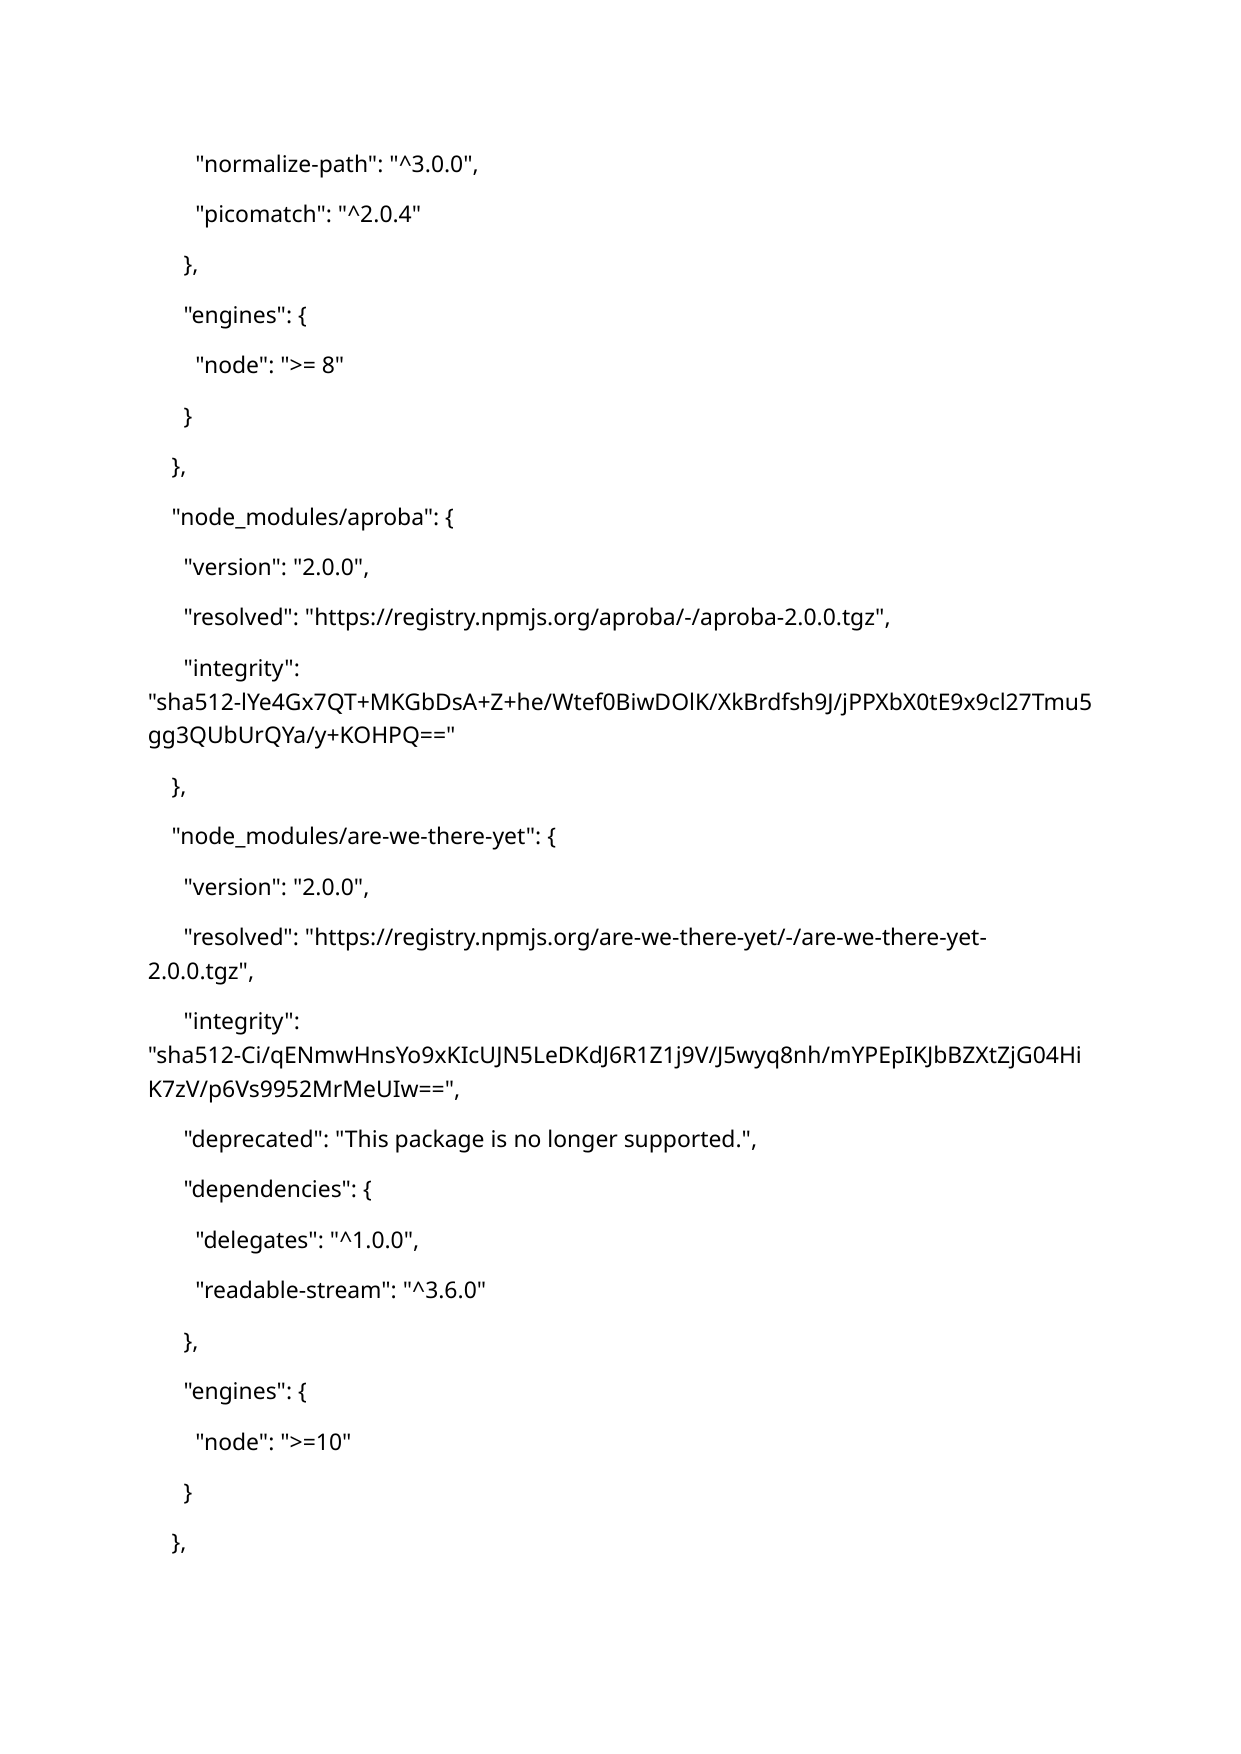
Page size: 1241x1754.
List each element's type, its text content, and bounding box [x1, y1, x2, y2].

text "picomatch": "^2.0.4" [148, 198, 1093, 229]
text "dependencies": { [148, 1173, 1093, 1205]
text "version": "2.0.0", [148, 871, 1093, 902]
text "node_modules/are-we-there-yet": { [148, 820, 1093, 851]
text }, [148, 248, 1093, 280]
text "node": ">=10" [148, 1426, 1093, 1457]
text "readable-stream": "^3.6.0" [148, 1274, 1093, 1306]
text "version": "2.0.0", [148, 551, 1093, 582]
text "integrity": "sha512-Ci/qENmwHnsYo9xKIcUJN5LeDKdJ6R1Z1j9V/J5wyq8nh/mYPEpIKJbBZXtZjG04HiK7zV/p6Vs9952MrMeUIw==", [148, 1005, 1093, 1104]
text "normalize-path": "^3.0.0", [148, 148, 1093, 179]
text } [148, 1476, 1093, 1507]
text "resolved": "https://registry.npmjs.org/are-we-there-yet/-/are-we-there-yet-2.0.0.tgz", [148, 921, 1093, 986]
text }, [148, 1325, 1093, 1356]
text "delegates": "^1.0.0", [148, 1224, 1093, 1255]
text }, [148, 450, 1093, 481]
text "integrity": "sha512-lYe4Gx7QT+MKGbDsA+Z+he/Wtef0BiwDOlK/XkBrdfsh9J/jPPXbX0tE9x9cl27Tmu5gg3QUbUrQYa/y+KOHPQ==" [148, 652, 1093, 751]
text }, [148, 770, 1093, 801]
text "engines": { [148, 299, 1093, 330]
text "deprecated": "This package is no longer supported.", [148, 1123, 1093, 1154]
text }, [148, 1526, 1093, 1558]
text "engines": { [148, 1375, 1093, 1406]
text "resolved": "https://registry.npmjs.org/aproba/-/aproba-2.0.0.tgz", [148, 601, 1093, 633]
text "node_modules/aproba": { [148, 501, 1093, 532]
text } [148, 400, 1093, 431]
text "node": ">= 8" [148, 349, 1093, 381]
